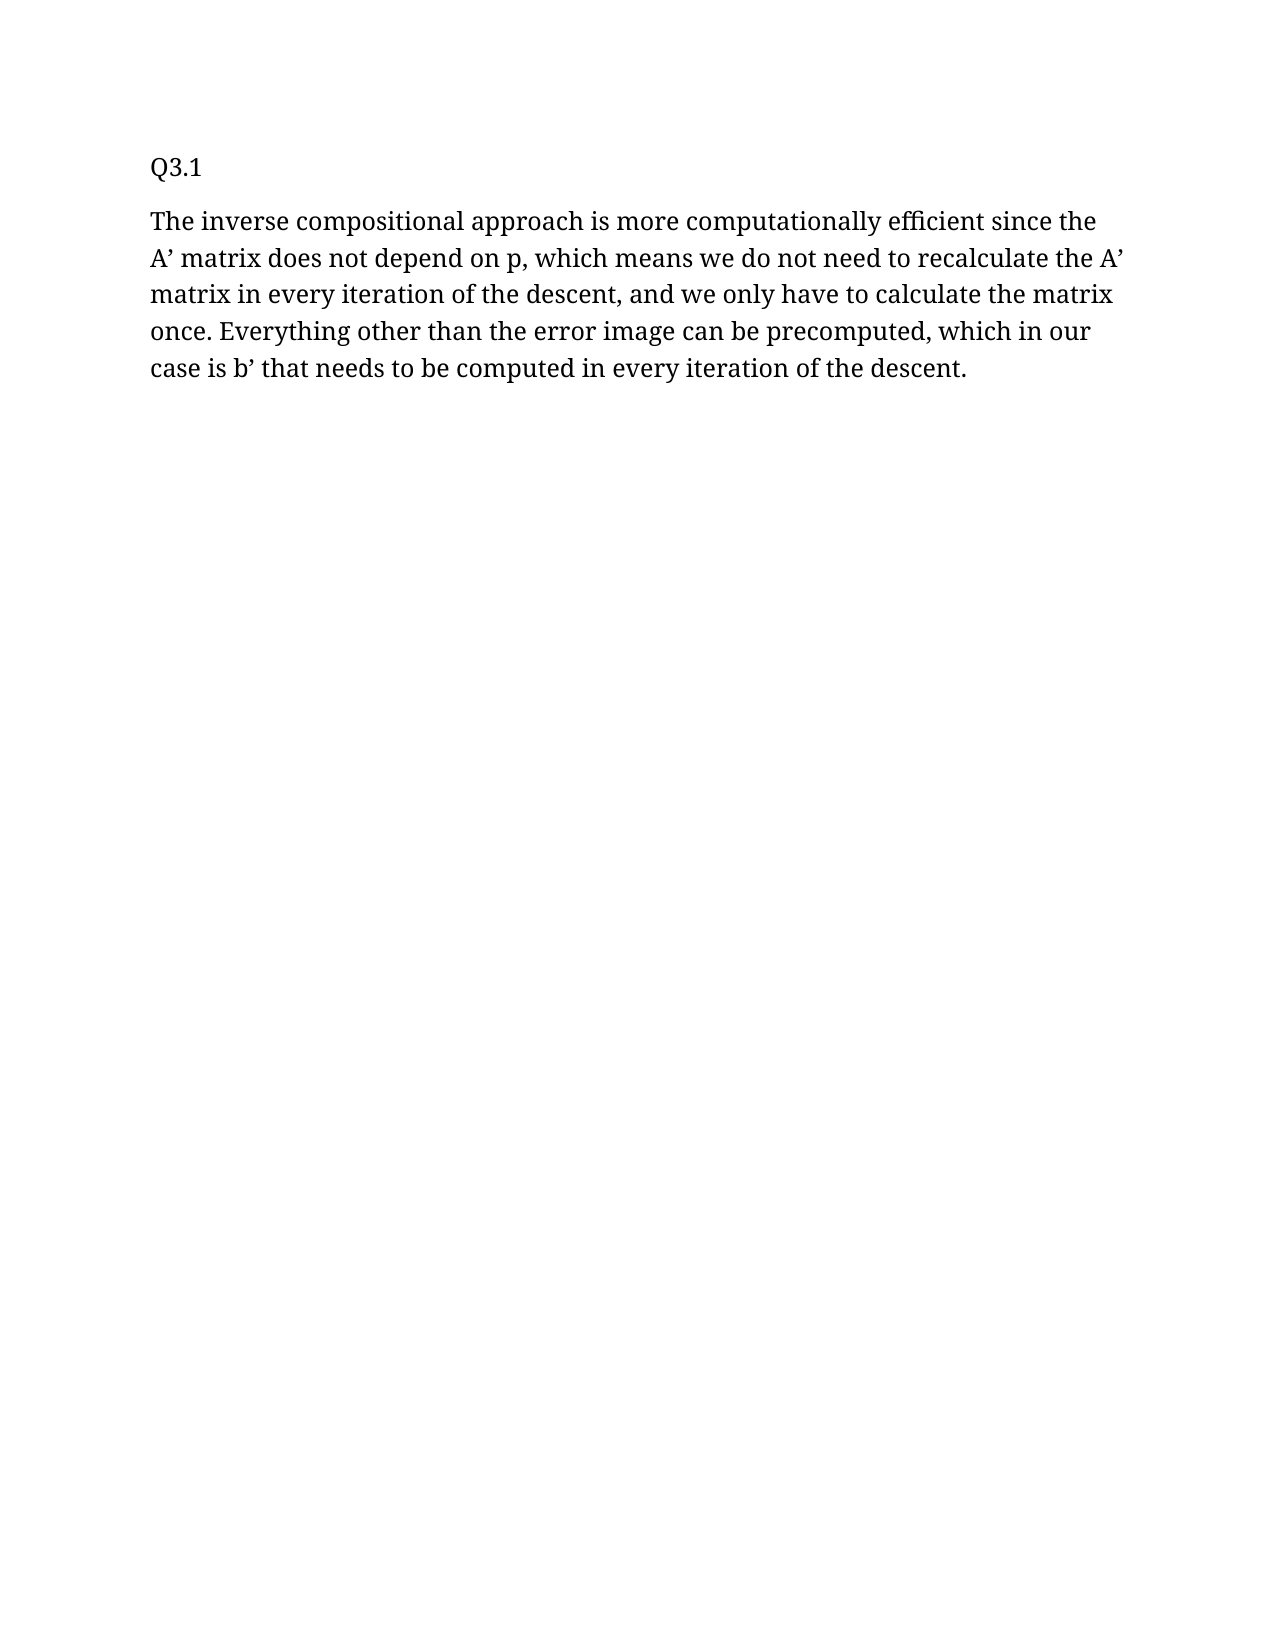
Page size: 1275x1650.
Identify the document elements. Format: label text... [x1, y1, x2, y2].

text Q3.1 [150, 150, 1125, 184]
text The inverse compositional approach is more computationally efficient since the A’ matrix does not depend on p, which means we do not need to recalculate the A’ matrix in every iteration of the descent, and we only have to calculate the matrix once. Everything other than the error image can be precomputed, which in our case is b’ that needs to be computed in every iteration of the descent. [150, 203, 1125, 384]
